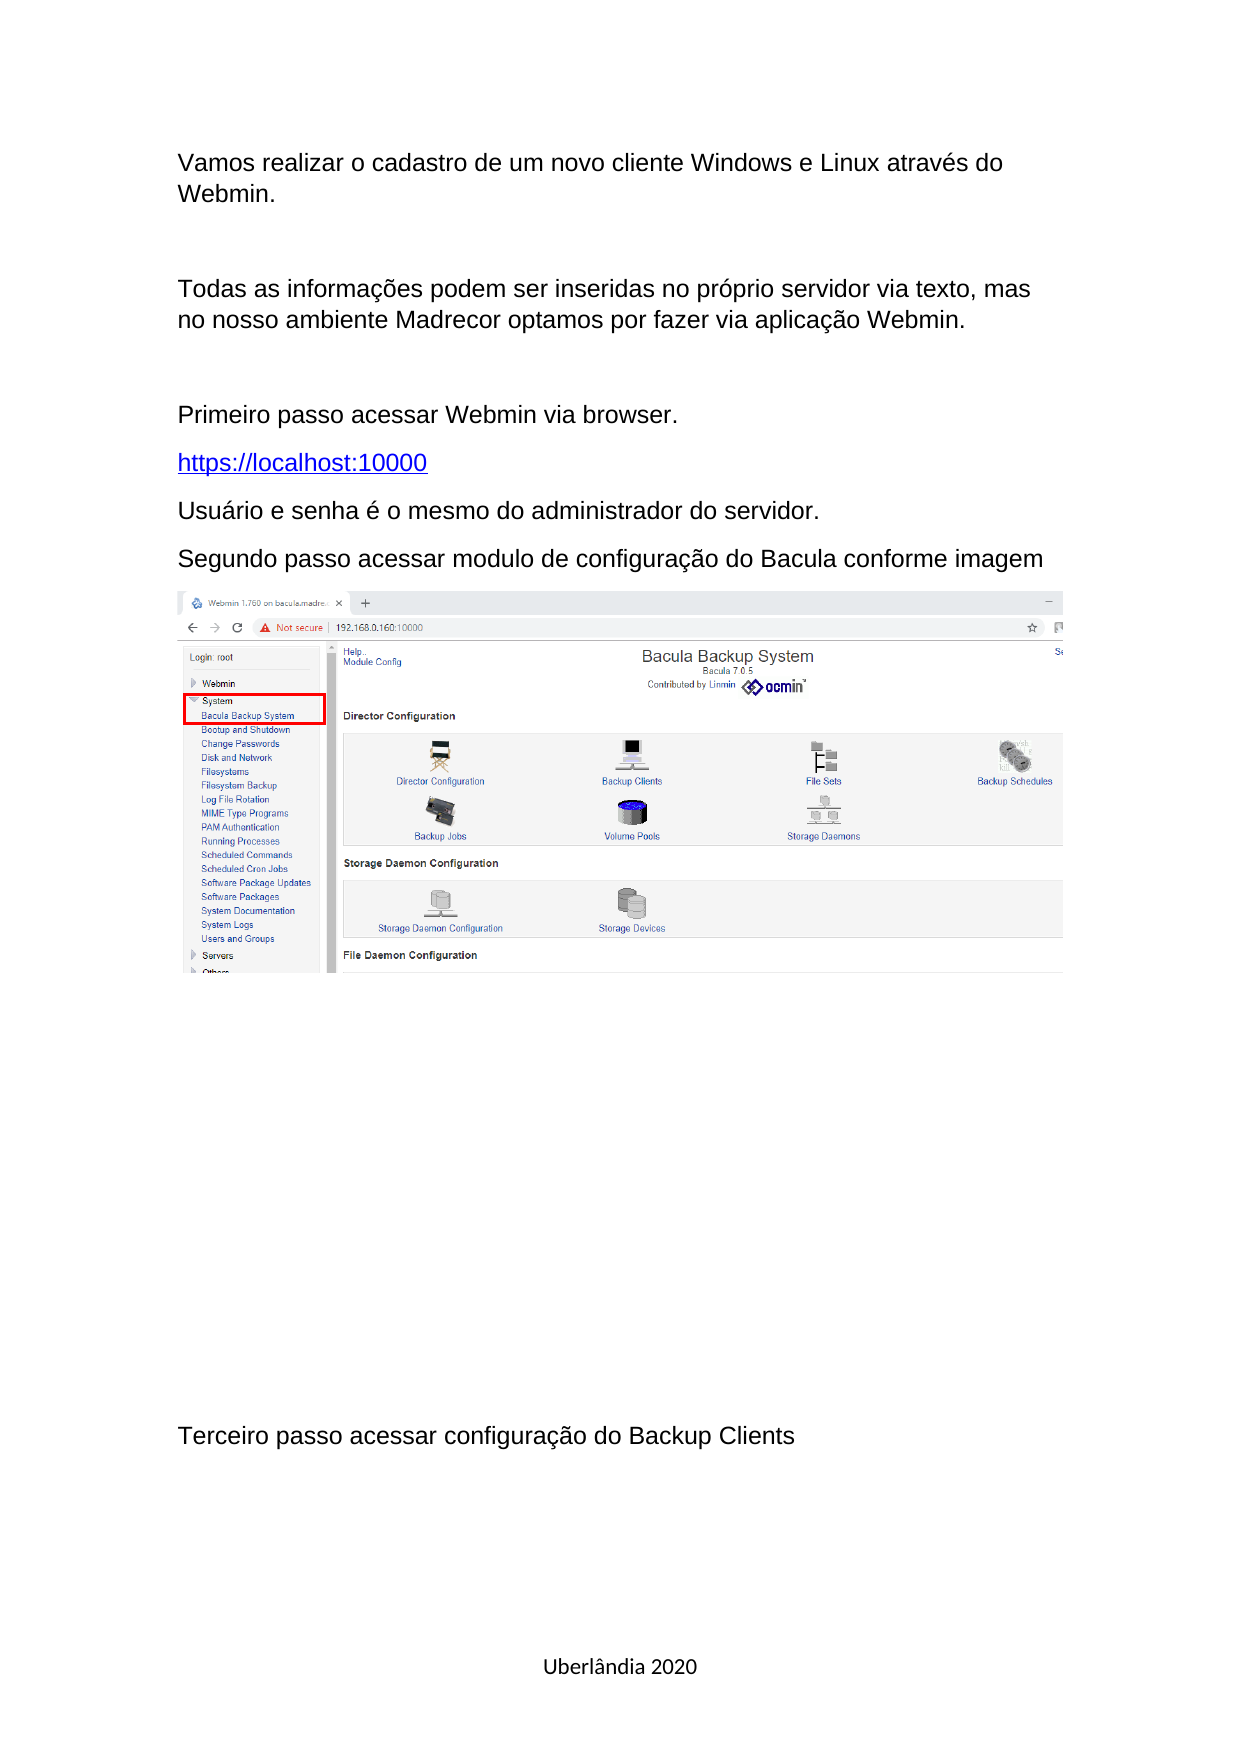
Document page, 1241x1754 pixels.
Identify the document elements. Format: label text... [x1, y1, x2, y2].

text https://localhost:10000 [177, 448, 1063, 477]
text Segundo passo acessar modulo de configuração do Bacula conforme imagem [177, 544, 1063, 572]
text Todas as informações podem ser inseridas no próprio servidor via texto, mas no nosso ambiente Madrecor optamos por fazer via aplicação Webmin. [177, 274, 1063, 334]
text Terceiro passo acessar configuração do Backup Clients [177, 1421, 1063, 1450]
text Usuário e senha é o mesmo do administrador do servidor. [177, 496, 1063, 525]
text Autor: Lucas Alves SantosVamos realizar o cadastro de um novo cliente Windows e Linux através do Webmin. [177, 148, 1063, 207]
text Primeiro passo acessar Webmin via browser. [177, 401, 1063, 429]
picture [177, 591, 1063, 973]
